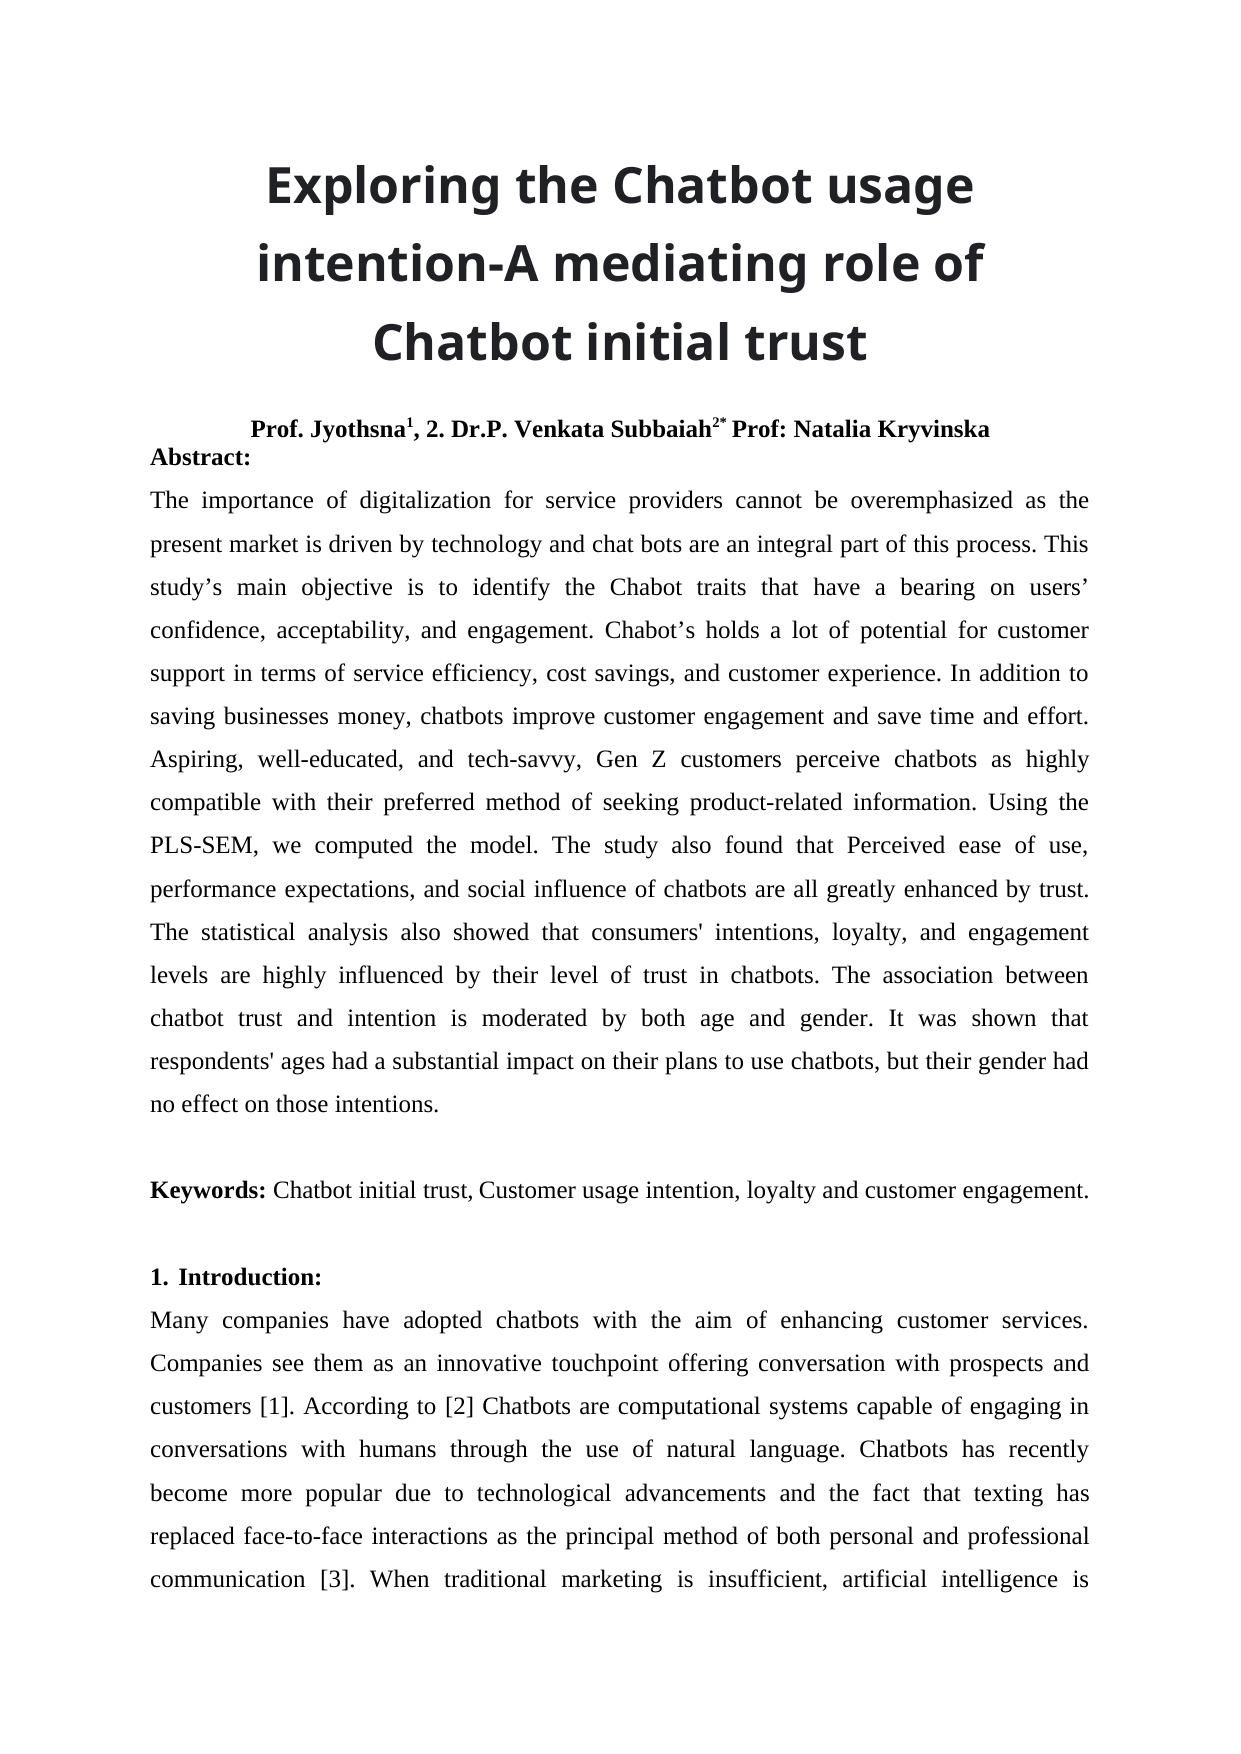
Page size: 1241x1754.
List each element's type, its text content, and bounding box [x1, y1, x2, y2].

text Exploring the Chatbot usage intention-A mediating role of Chatbot initial trust [150, 150, 1090, 375]
text Prof. Jyothsna1, 2. Dr.P. Venkata Subbaiah2* Prof: Natalia Kryvinska [150, 414, 1090, 442]
text Keywords: Chatbot initial trust, Customer usage intention, loyalty and customer engagement. [150, 1176, 1090, 1204]
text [150, 1305, 1090, 1593]
text Abstract: [150, 442, 1090, 471]
text The importance of digitalization for service providers cannot be overemphasized as the present market is driven by technology and chat bots are an integral part of this process. This study’s main objective is to identify the Chabot traits that have a bearing on users’ confidence, acceptability, and engagement. Chabot’s holds a lot of potential for customer support in terms of service efficiency, cost savings, and customer experience. In addition to saving businesses money, chatbots improve customer engagement and save time and effort. Aspiring, well-educated, and tech-savvy, Gen Z customers perceive chatbots as highly compatible with their preferred method of seeking product-related information. Using the PLS-SEM, we computed the model. The study also found that Perceived ease of use, performance expectations, and social influence of chatbots are all greatly enhanced by trust. The statistical analysis also showed that consumers' intentions, loyalty, and engagement levels are highly influenced by their level of trust in chatbots. The association between chatbot trust and intention is moderated by both age and gender. It was shown that respondents' ages had a substantial impact on their plans to use chatbots, but their gender had no effect on those intentions. [150, 486, 1090, 1118]
list Introduction: [150, 1262, 1090, 1291]
